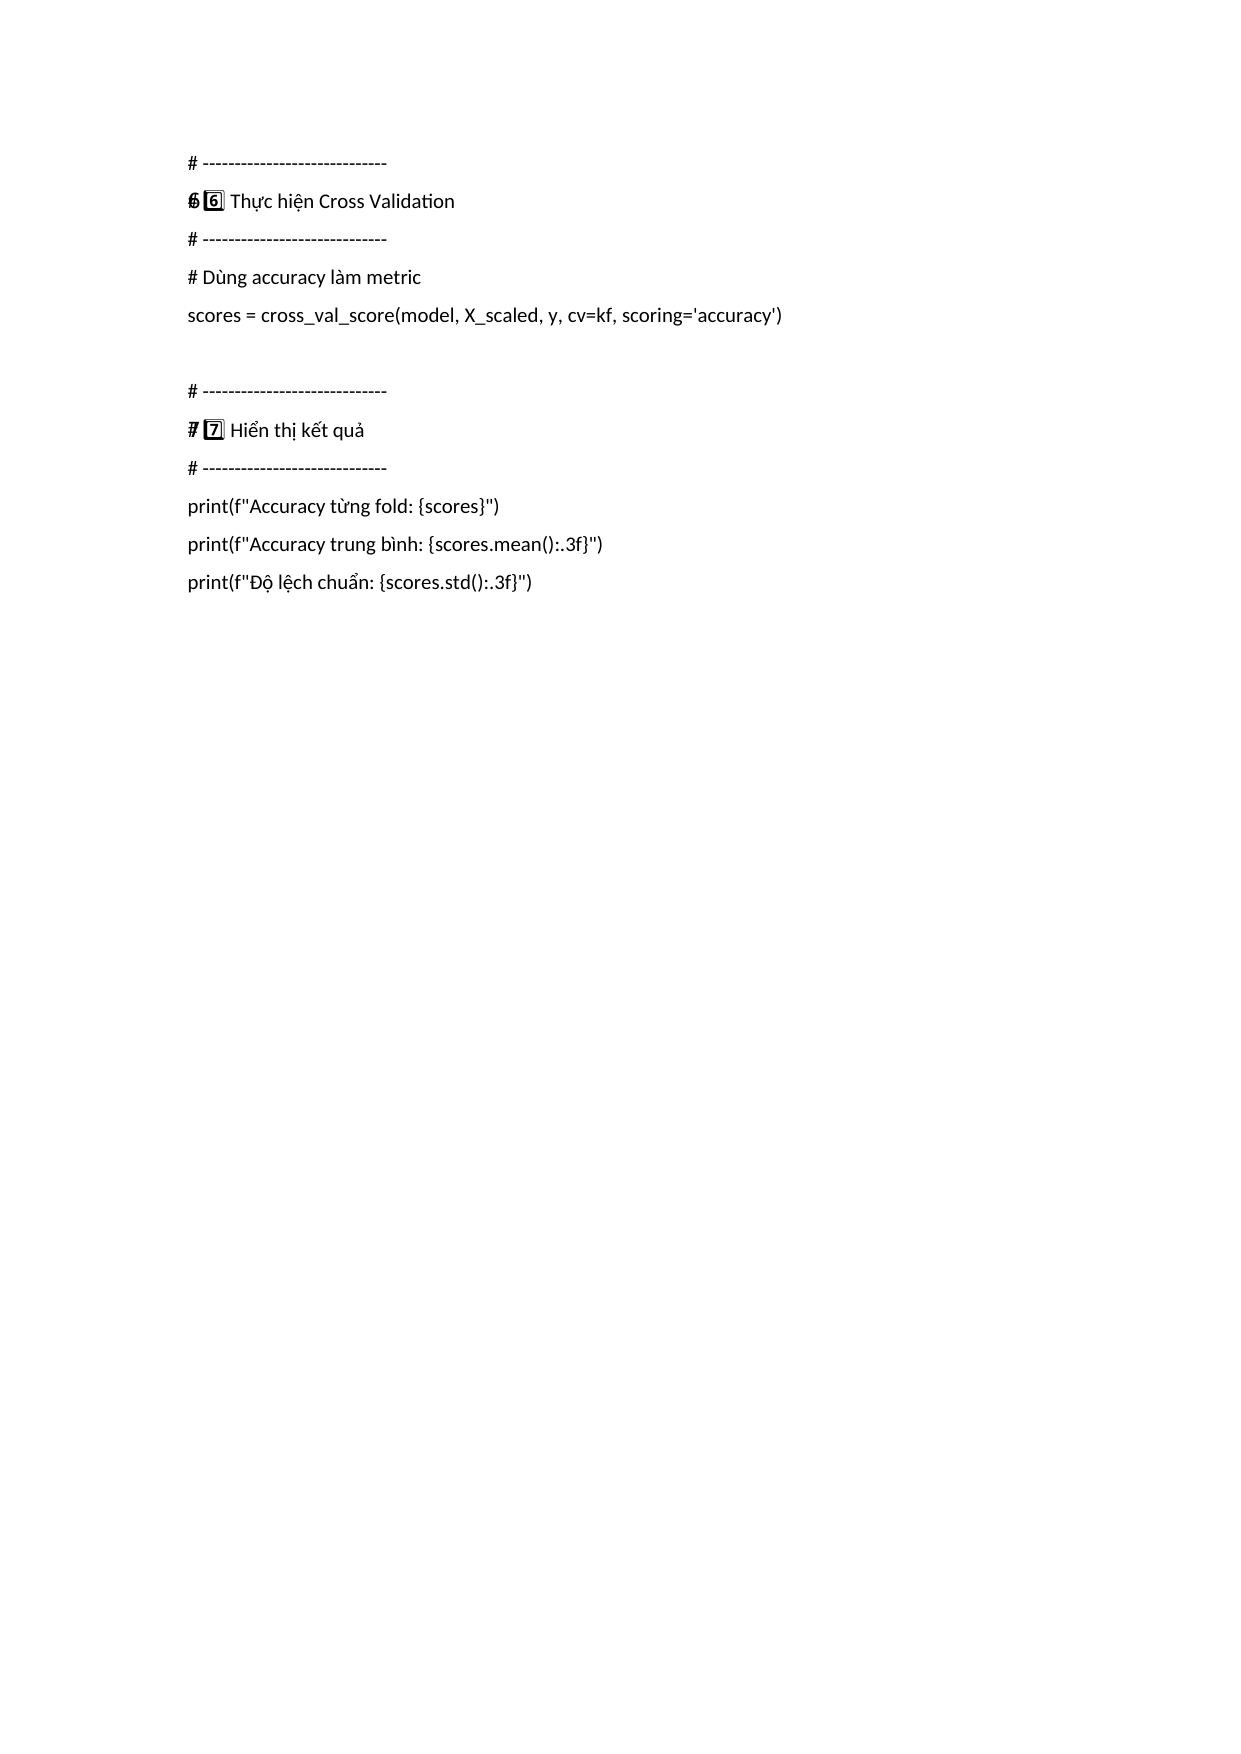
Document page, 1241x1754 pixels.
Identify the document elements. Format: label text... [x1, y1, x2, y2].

text # 6️⃣ Thực hiện Cross Validation [187, 188, 1051, 213]
text print(f"Accuracy từng fold: {scores}") [187, 493, 1051, 518]
text print(f"Accuracy trung bình: {scores.mean():.3f}") [187, 531, 1051, 557]
text print(f"Độ lệch chuẩn: {scores.std():.3f}") [187, 569, 1051, 595]
text # Dùng accuracy làm metric [187, 264, 1051, 290]
text # ----------------------------- [187, 455, 1051, 480]
text # ----------------------------- [187, 226, 1051, 252]
text scores = cross_val_score(model, X_scaled, y, cv=kf, scoring='accuracy') [187, 302, 1051, 328]
text # 7️⃣ Hiển thị kết quả [187, 417, 1051, 442]
text # ----------------------------- [187, 150, 1051, 175]
text # ----------------------------- [187, 379, 1051, 404]
